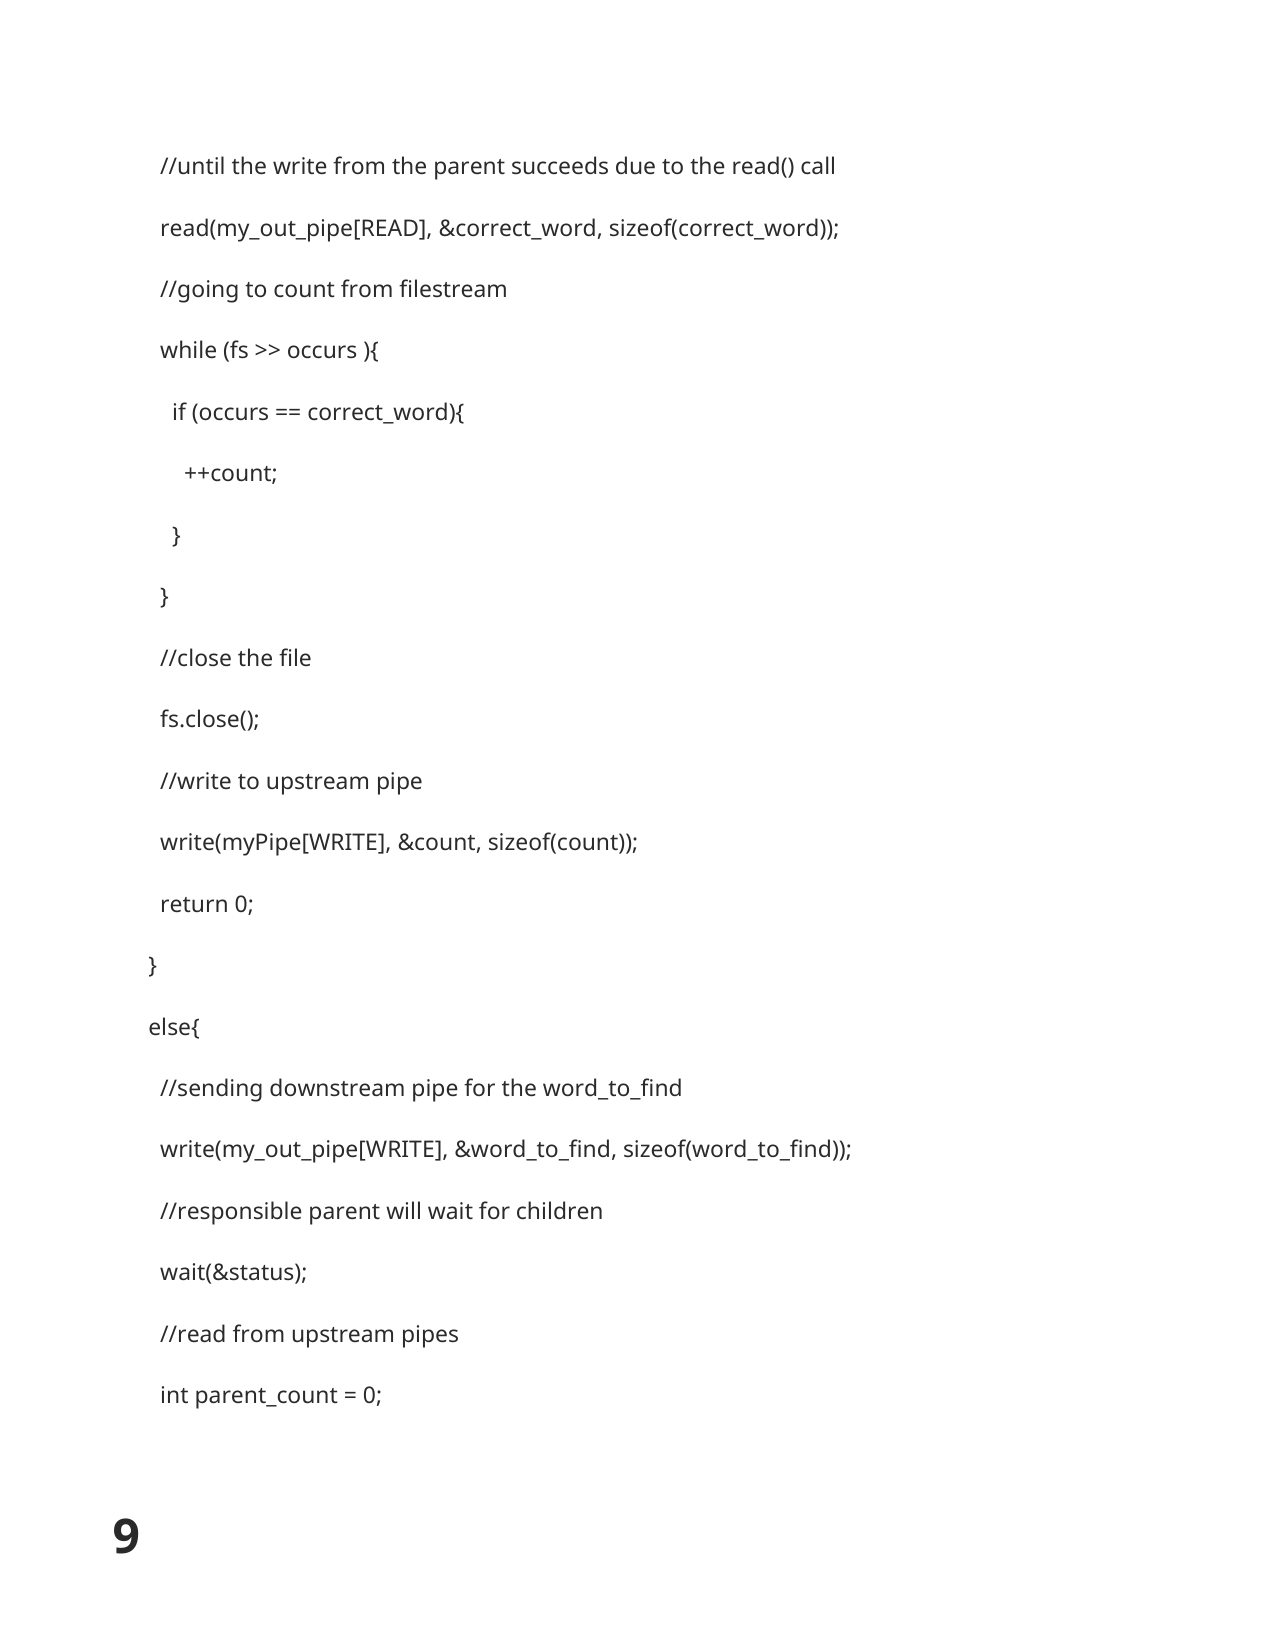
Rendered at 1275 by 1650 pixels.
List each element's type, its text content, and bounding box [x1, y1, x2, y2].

text //write to upstream pipe [112, 764, 1162, 796]
text //until the write from the parent succeeds due to the read() call [112, 150, 1162, 181]
text wait(&status); [112, 1256, 1162, 1287]
text else{ [112, 1010, 1162, 1042]
text while (fs >> occurs ){ [112, 334, 1162, 366]
text write(my_out_pipe[WRITE], &word_to_find, sizeof(word_to_find)); [112, 1133, 1162, 1164]
text //read from upstream pipes [112, 1318, 1162, 1349]
text fs.close(); [112, 703, 1162, 734]
text //sending downstream pipe for the word_to_find [112, 1072, 1162, 1103]
text } [112, 949, 1162, 980]
text write(myPipe[WRITE], &count, sizeof(count)); [112, 826, 1162, 857]
text if (occurs == correct_word){ [112, 396, 1162, 427]
text return 0; [112, 887, 1162, 919]
text //going to count from filestream [112, 273, 1162, 304]
text //responsible parent will wait for children [112, 1195, 1162, 1226]
text //close the file [112, 642, 1162, 673]
text int parent_count = 0; [112, 1379, 1162, 1410]
text ++count; [112, 457, 1162, 488]
text } [112, 580, 1162, 611]
text } [112, 519, 1162, 550]
text read(my_out_pipe[READ], &correct_word, sizeof(correct_word)); [112, 211, 1162, 243]
